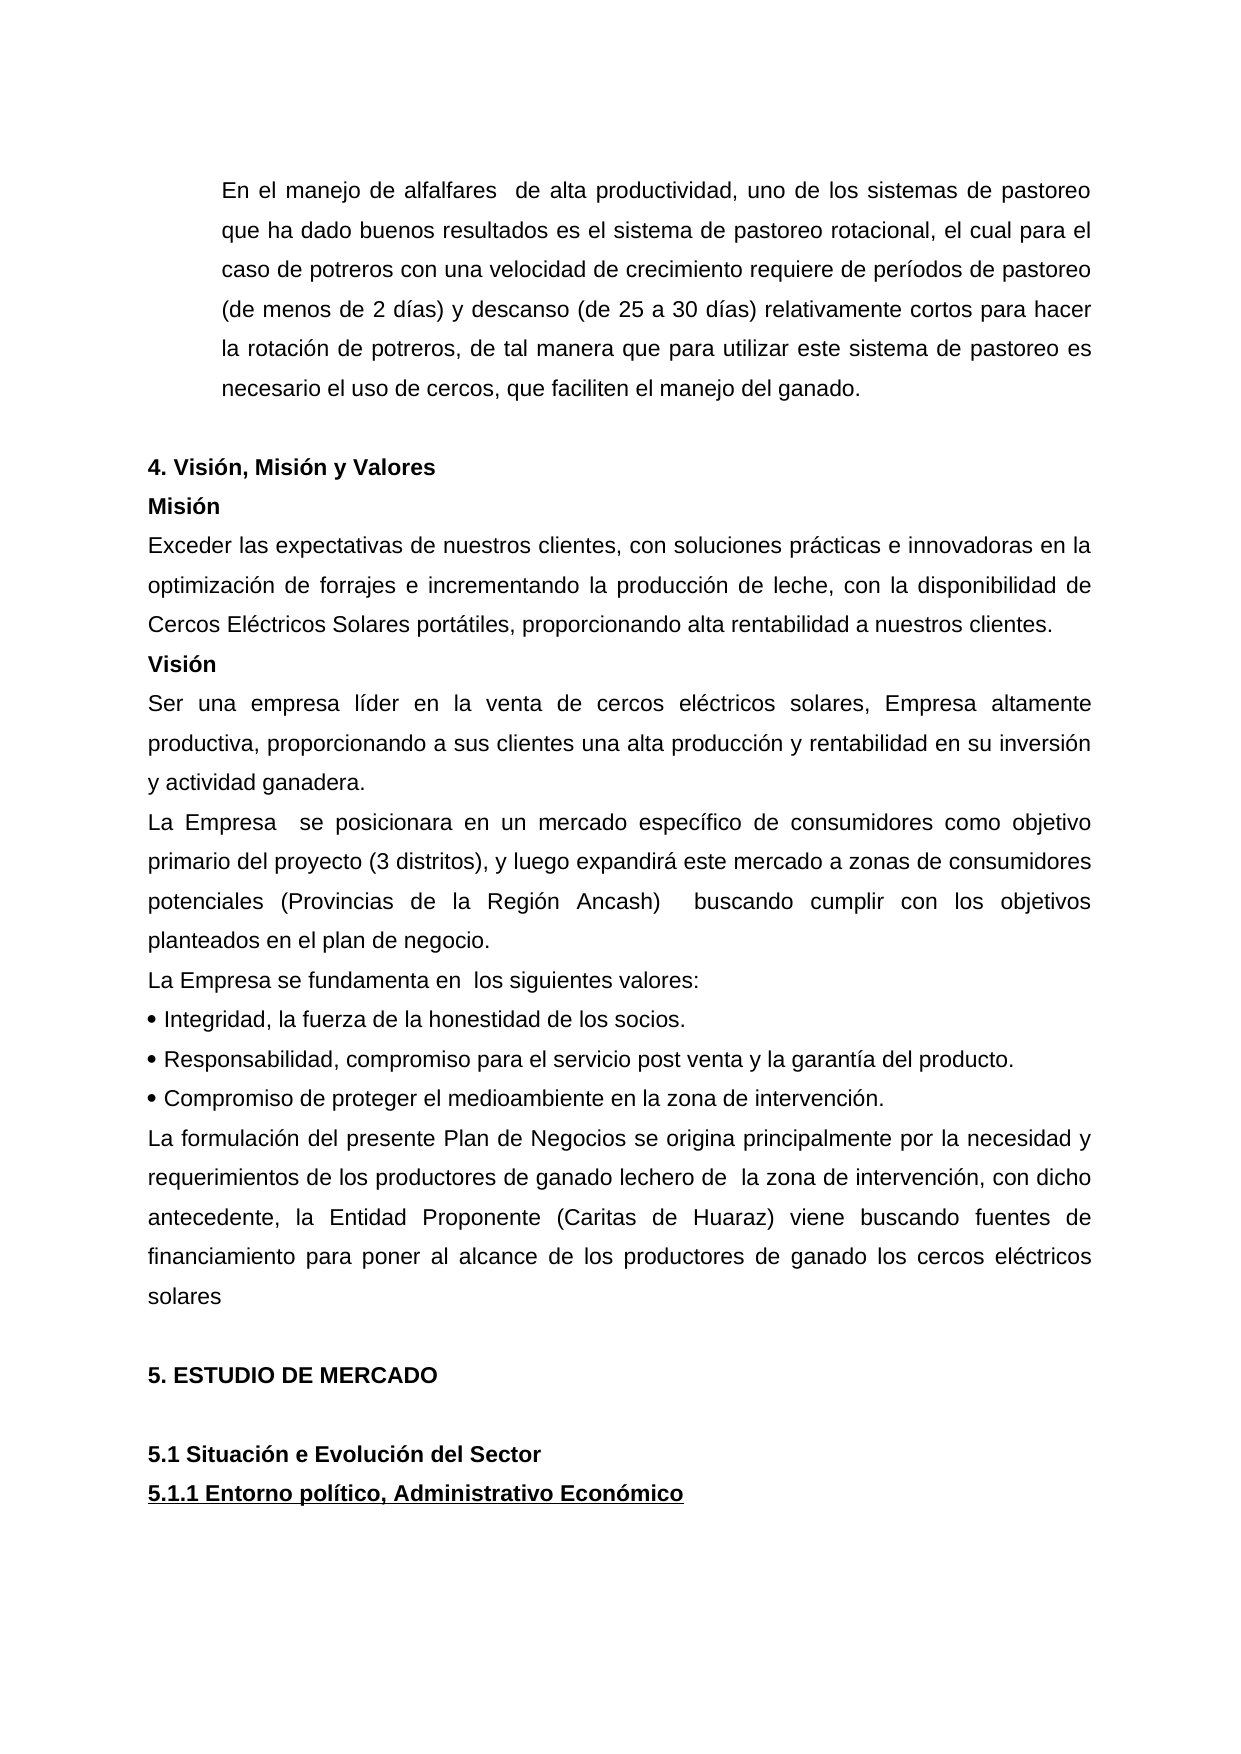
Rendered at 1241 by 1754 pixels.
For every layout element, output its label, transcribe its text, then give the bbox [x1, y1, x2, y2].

text Compromiso de proteger el medioambiente en la zona de intervención. [148, 1085, 1092, 1112]
text En el manejo de alfalfares de alta productividad, uno de los sistemas de pastoreo que ha dado buenos resultados es el sistema de pastoreo rotacional, el cual para el caso de potreros con una velocidad de crecimiento requiere de períodos de pastoreo (de menos de 2 días) y descanso (de 25 a 30 días) relativamente cortos para hacer la rotación de potreros, de tal manera que para utilizar este sistema de pastoreo es necesario el uso de cercos, que faciliten el manejo del ganado. [221, 177, 1092, 401]
text Integridad, la fuerza de la honestidad de los socios. [148, 1006, 1092, 1033]
text Responsabilidad, compromiso para el servicio post venta y la garantía del producto. [148, 1046, 1092, 1072]
text Exceder las expectativas de nuestros clientes, con soluciones prácticas e innovadoras en la optimización de forrajes e incrementando la producción de leche, con la disponibilidad de Cercos Eléctricos Solares portátiles, proporcionando alta rentabilidad a nuestros clientes. [148, 532, 1092, 638]
text Visión [148, 651, 1092, 677]
text 5.1.1 Entorno político, Administrativo Económico [148, 1480, 1092, 1506]
text La formulación del presente Plan de Negocios se origina principalmente por la necesidad y requerimientos de los productores de ganado lechero de la zona de intervención, con dicho antecedente, la Entidad Proponente (Caritas de Huaraz) viene buscando fuentes de financiamiento para poner al alcance de los productores de ganado los cercos eléctricos solares [148, 1125, 1092, 1309]
text 5.1 Situación e Evolución del Sector [148, 1441, 1092, 1467]
text 4. Visión, Misión y Valores [148, 453, 1092, 480]
text La Empresa se posicionara en un mercado específico de consumidores como objetivo primario del proyecto (3 distritos), y luego expandirá este mercado a zonas de consumidores potenciales (Provincias de la Región Ancash) buscando cumplir con los objetivos planteados en el plan de negocio. [148, 809, 1092, 954]
text Misión [148, 493, 1092, 519]
text Ser una empresa líder en la venta de cercos eléctricos solares, Empresa altamente productiva, proporcionando a sus clientes una alta producción y rentabilidad en su inversión y actividad ganadera. [148, 690, 1092, 796]
text La Empresa se fundamenta en los siguientes valores: [148, 967, 1092, 993]
text 5. ESTUDIO DE MERCADO [148, 1362, 1092, 1388]
